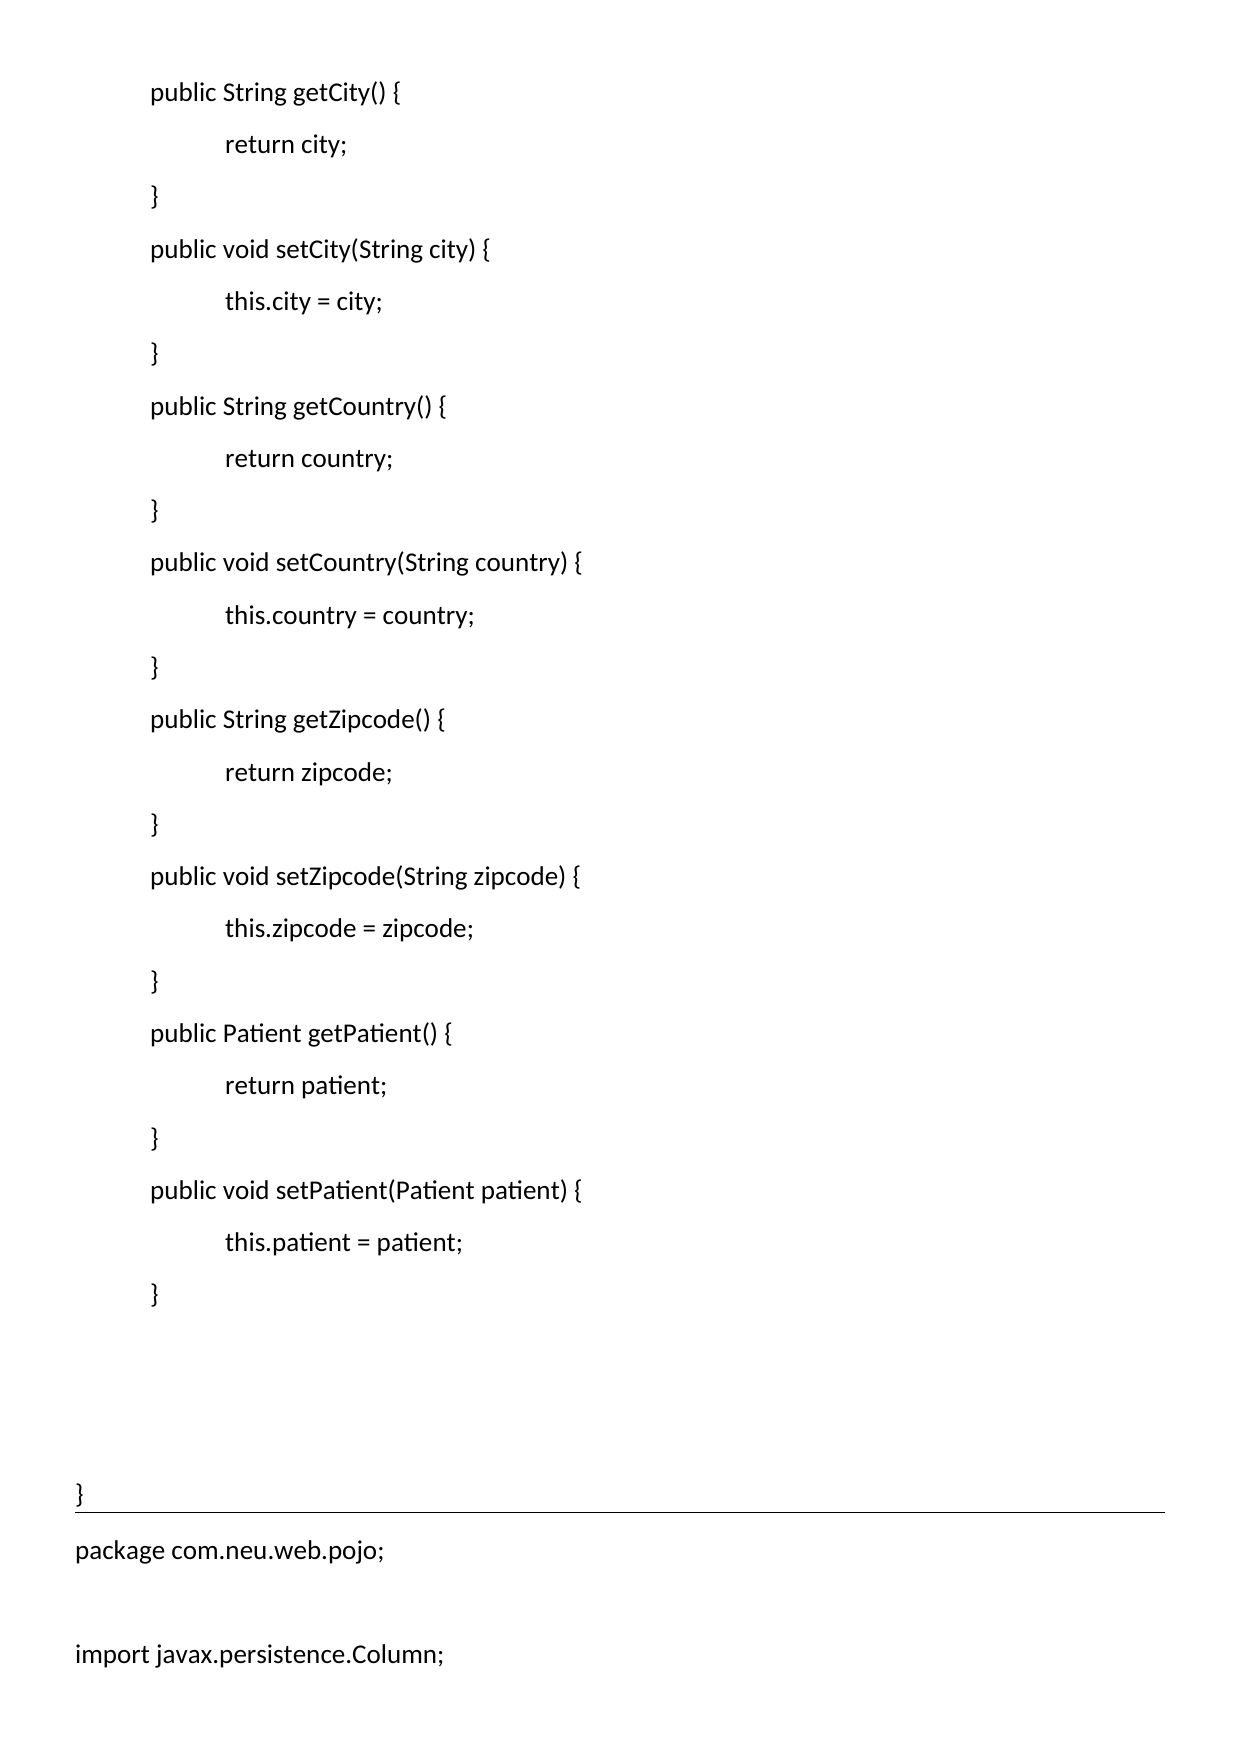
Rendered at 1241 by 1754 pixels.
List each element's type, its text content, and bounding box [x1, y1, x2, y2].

text public void setCity(String city) { [75, 232, 1165, 265]
text } [75, 807, 1165, 840]
text return city; [75, 127, 1165, 160]
text public Patient getPatient() { [75, 1016, 1165, 1049]
text return zipcode; [75, 755, 1165, 788]
text public void setCountry(String country) { [75, 546, 1165, 579]
text public String getCountry() { [75, 389, 1165, 422]
text } [75, 1121, 1165, 1154]
text this.country = country; [75, 598, 1165, 631]
text return country; [75, 441, 1165, 474]
text } [75, 493, 1165, 526]
text return patient; [75, 1068, 1165, 1102]
text } [75, 336, 1165, 369]
text } [75, 1278, 1165, 1311]
text this.city = city; [75, 284, 1165, 317]
text this.patient = patient; [75, 1225, 1165, 1258]
text public void setPatient(Patient patient) { [75, 1173, 1165, 1206]
text } [75, 964, 1165, 997]
text public String getZipcode() { [75, 702, 1165, 736]
text } [75, 1477, 1165, 1512]
text public String getCity() { [75, 75, 1165, 108]
text } [75, 179, 1165, 213]
text import javax.persistence.Column; [75, 1637, 1165, 1670]
text this.zipcode = zipcode; [75, 912, 1165, 945]
text } [75, 650, 1165, 683]
text public void setZipcode(String zipcode) { [75, 859, 1165, 892]
text package com.neu.web.pojo; [75, 1533, 1165, 1566]
